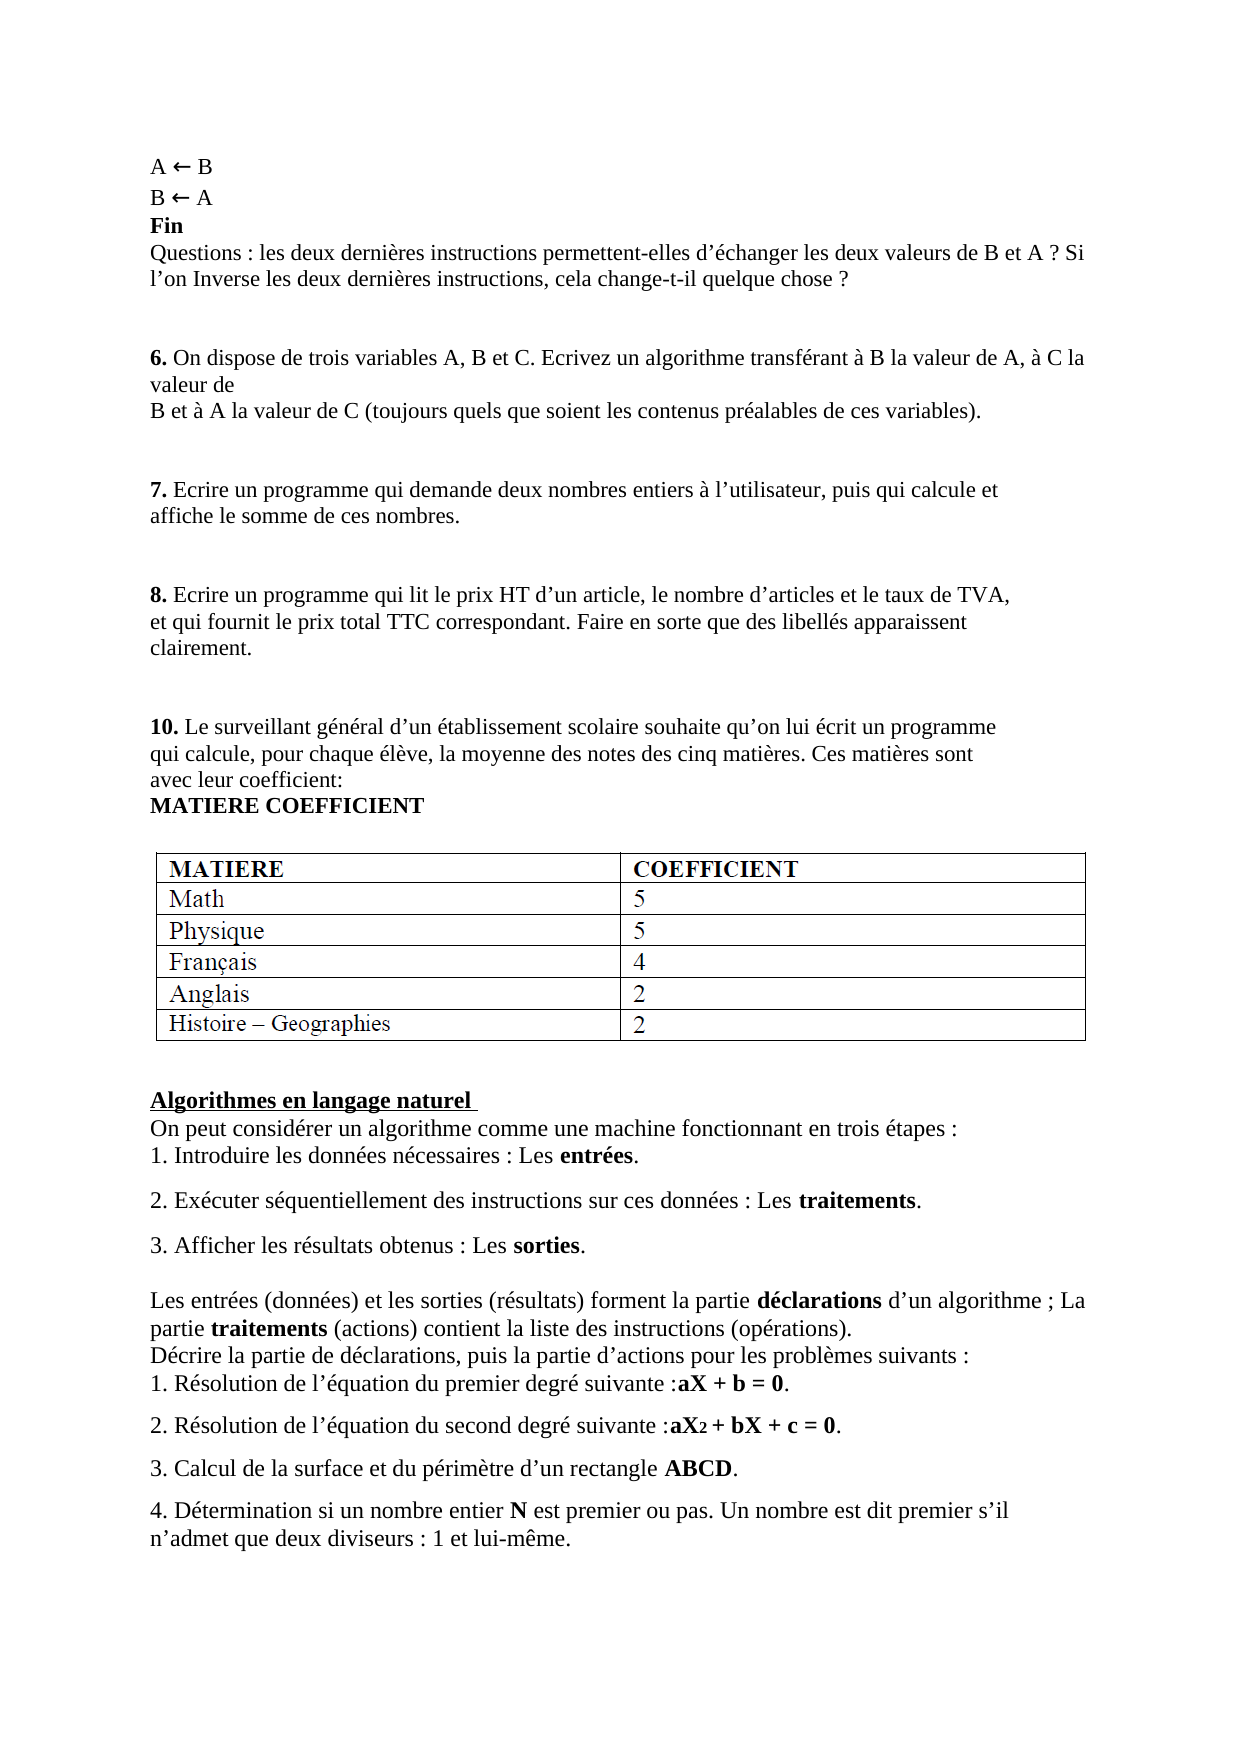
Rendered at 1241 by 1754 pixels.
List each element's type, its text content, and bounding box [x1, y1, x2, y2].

text 1. Résolution de l’équation du premier degré suivante :aX + b = 0. [150, 1369, 1090, 1396]
text 4. Détermination si un nombre entier N est premier ou pas. Un nombre est dit premier s’il n’admet que deux diviseurs : 1 et lui-même. [150, 1496, 1090, 1551]
text et qui fournit le prix total TTC correspondant. Faire en sorte que des libellés apparaissent [150, 608, 1090, 634]
text B ← A [150, 181, 1090, 212]
text 1. Introduire les données nécessaires : Les entrées. [150, 1141, 1090, 1169]
text clairement. [150, 634, 1090, 661]
text 7. Ecrire un programme qui demande deux nombres entiers à l’utilisateur, puis qui calcule et [150, 476, 1090, 502]
text affiche le somme de ces nombres. [150, 502, 1090, 529]
text avec leur coefficient: [150, 766, 1090, 792]
text 3. Afficher les résultats obtenus : Les sorties. [150, 1231, 1090, 1258]
text Fin [150, 212, 1090, 239]
text On peut considérer un algorithme comme une machine fonctionnant en trois étapes : [150, 1114, 1090, 1141]
text 2. Résolution de l’équation du second degré suivante :aX2 + bX + c = 0. [150, 1411, 1090, 1439]
picture [150, 845, 1091, 1042]
text 10. Le surveillant général d’un établissement scolaire souhaite qu’on lui écrit un programme [150, 713, 1090, 739]
text Décrire la partie de déclarations, puis la partie d’actions pour les problèmes suivants : [150, 1341, 1090, 1369]
text 3. Calcul de la surface et du périmètre d’un rectangle ABCD. [150, 1454, 1090, 1481]
text 6. On dispose de trois variables A, B et C. Ecrivez un algorithme transférant à B la valeur de A, à C la valeur de [150, 344, 1090, 397]
text B et à A la valeur de C (toujours quels que soient les contenus préalables de ces variables). [150, 397, 1090, 423]
text Les entrées (données) et les sorties (résultats) forment la partie déclarations d’un algorithme ; La partie traitements (actions) contient la liste des instructions (opérations). [150, 1286, 1090, 1341]
text qui calcule, pour chaque élève, la moyenne des notes des cinq matières. Ces matières sont [150, 739, 1090, 766]
text 2. Exécuter séquentiellement des instructions sur ces données : Les traitements. [150, 1186, 1090, 1214]
text MATIERE COEFFICIENT [150, 792, 1090, 819]
text Questions : les deux dernières instructions permettent-elles d’échanger les deux valeurs de B et A ? Si l’on Inverse les deux dernières instructions, cela change-t-il quelque chose ? [150, 239, 1090, 292]
text 8. Ecrire un programme qui lit le prix HT d’un article, le nombre d’articles et le taux de TVA, [150, 581, 1090, 608]
text A ← B [150, 150, 1090, 181]
text Algorithmes en langage naturel [150, 1086, 1090, 1114]
